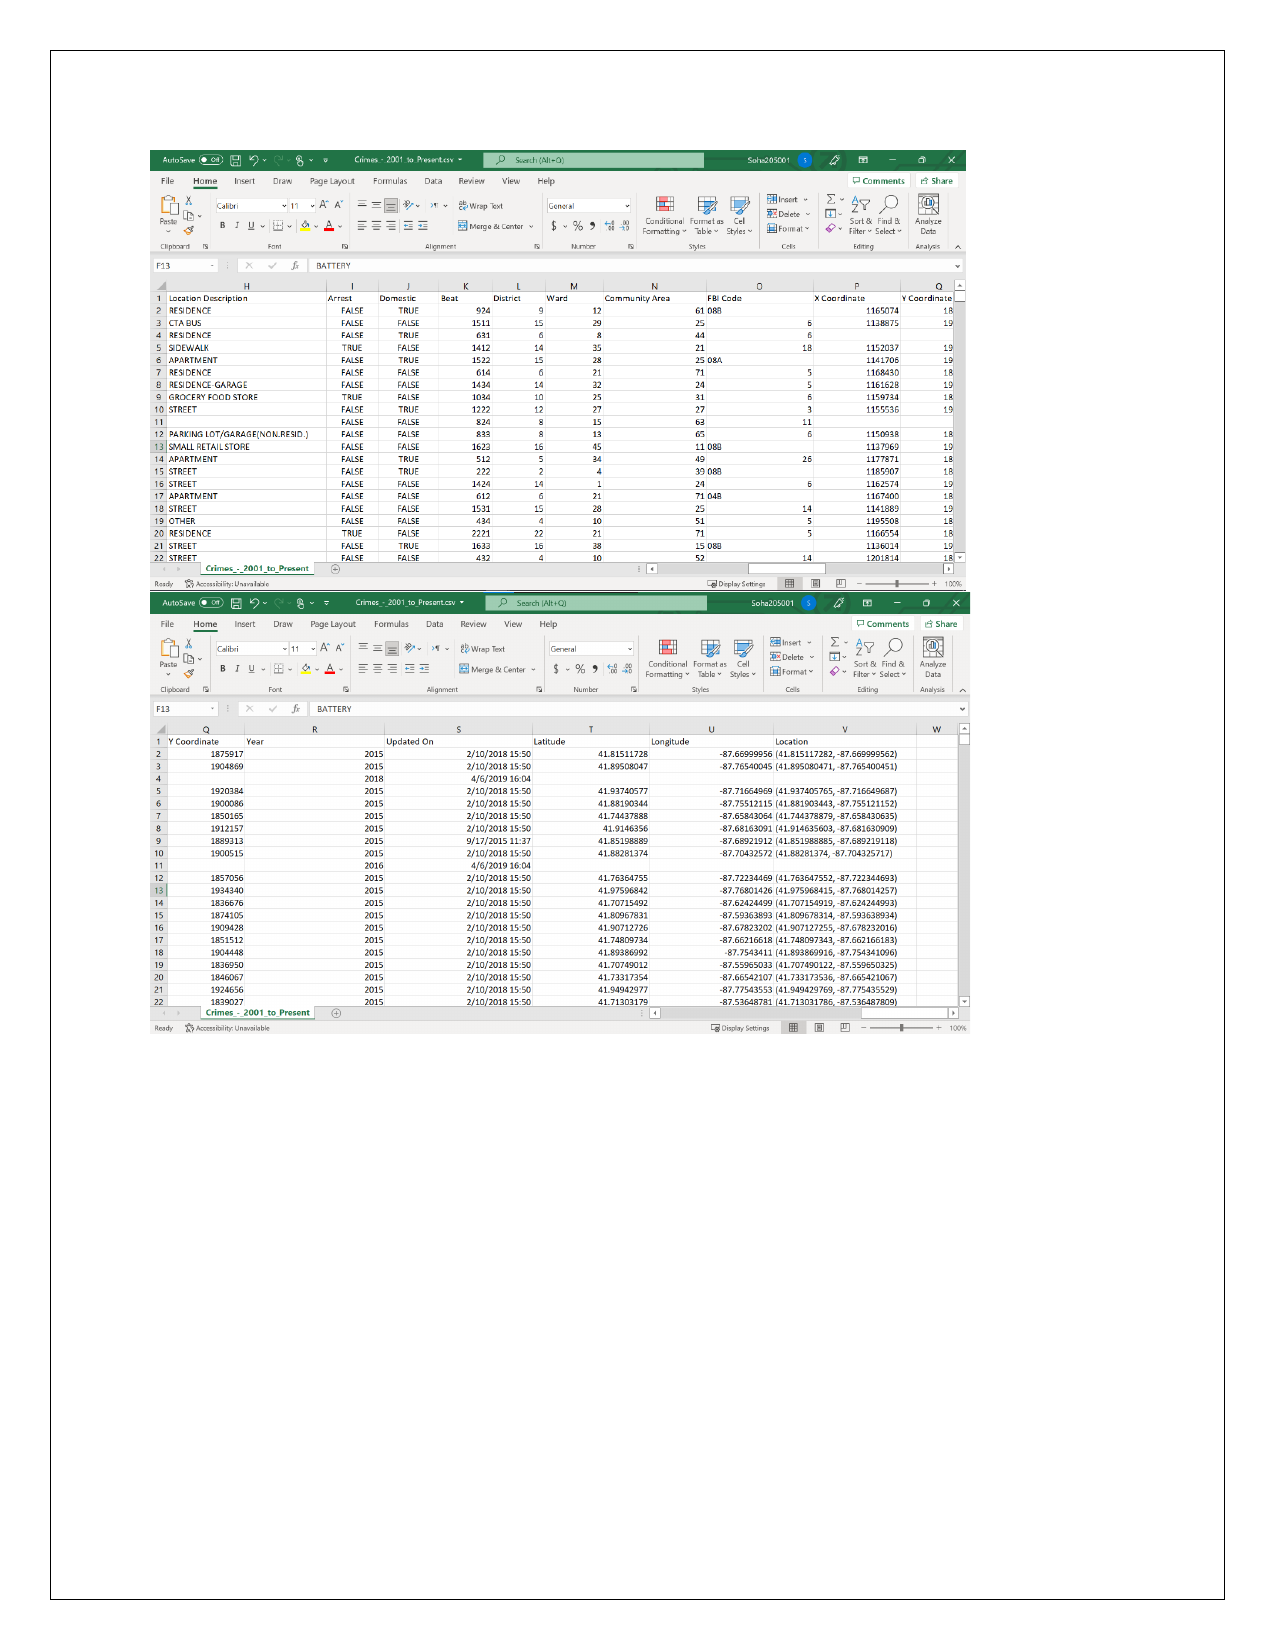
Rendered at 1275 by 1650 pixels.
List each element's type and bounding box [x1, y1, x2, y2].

picture [150, 592, 971, 1034]
picture [150, 150, 966, 591]
